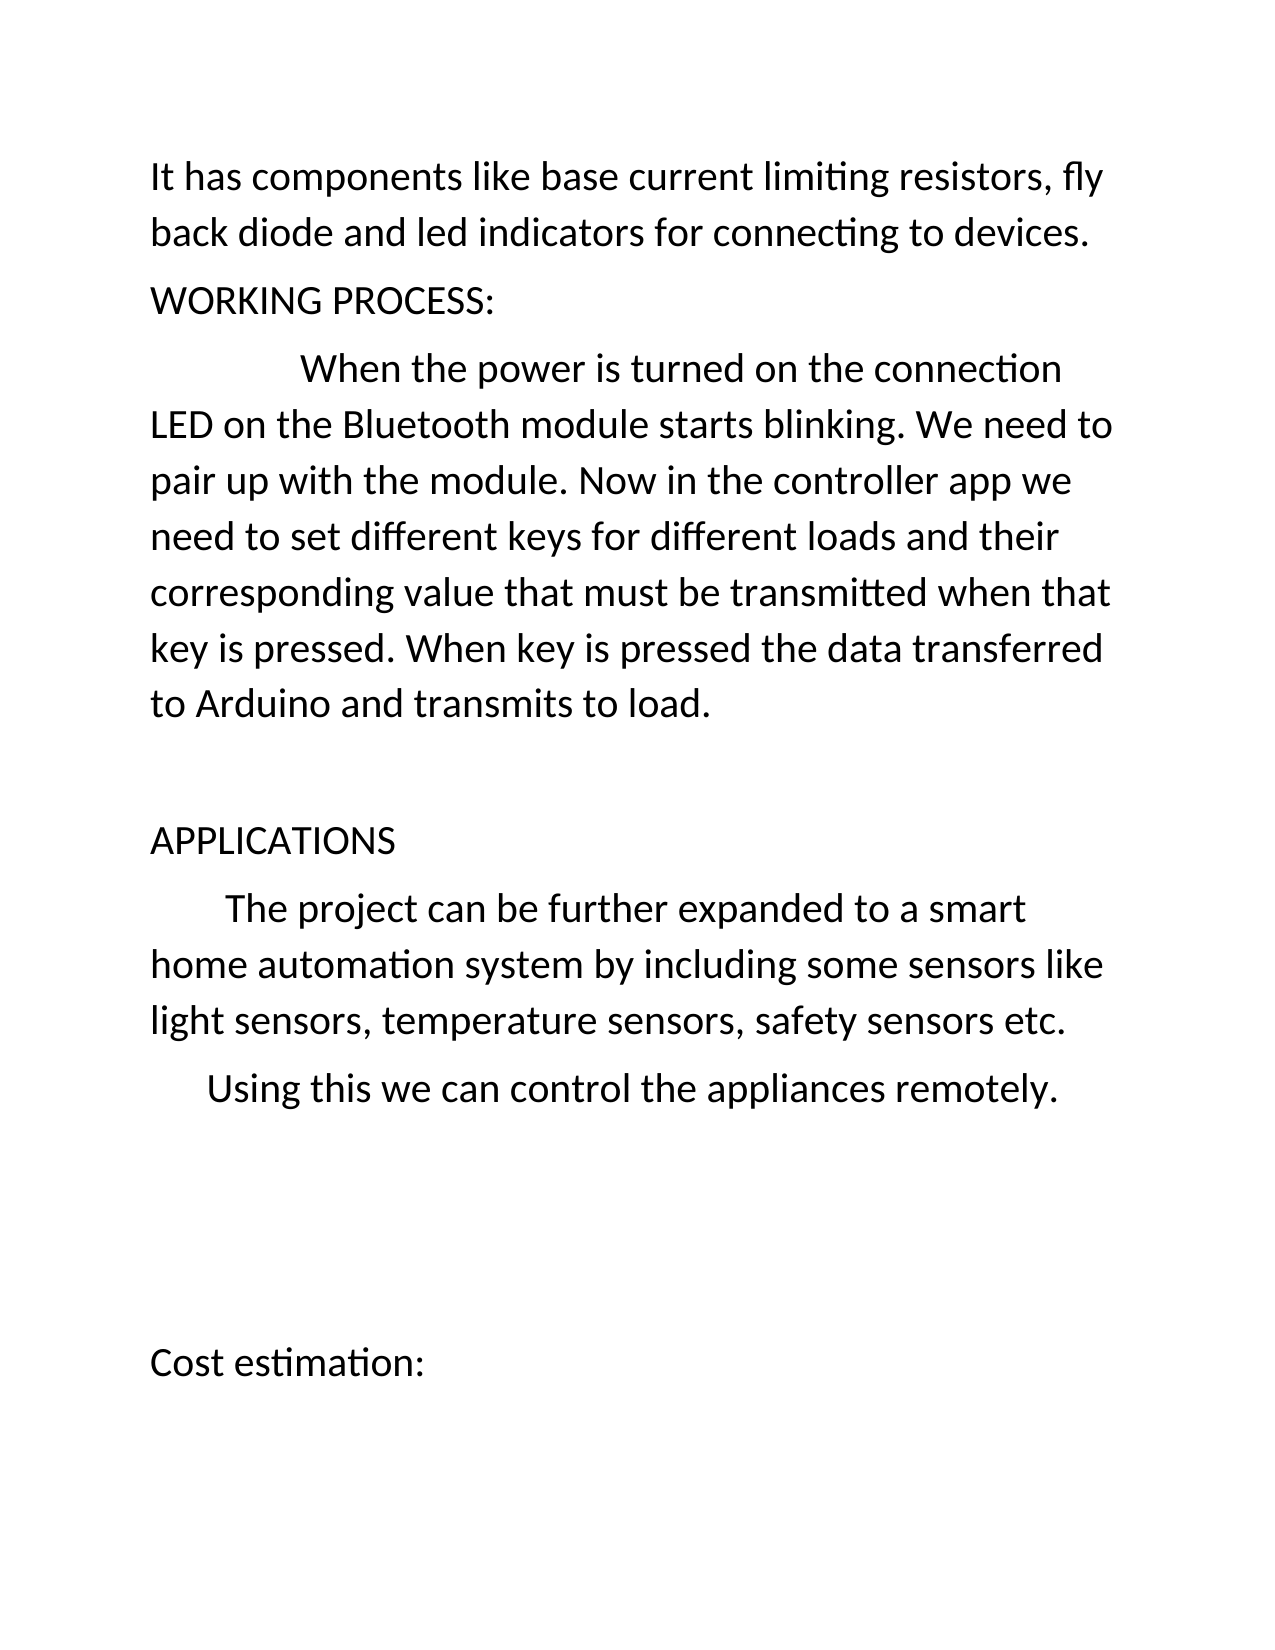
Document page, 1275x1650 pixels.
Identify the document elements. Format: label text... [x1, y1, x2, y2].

text Cost estimation: [150, 1336, 1125, 1387]
text WORKING PROCESS: [150, 274, 1125, 325]
text Using this we can control the appliances remotely. [150, 1062, 1125, 1113]
text When the power is turned on the connection LED on the Bluetooth module starts blinking. We need to pair up with the module. Now in the controller app we need to set different keys for different loads and their corresponding value that must be transmitted when that key is pressed. When key is pressed the data transferred to Arduino and transmits to load. [150, 342, 1125, 728]
text It has components like base current limiting resistors, fly back diode and led indicators for connecting to devices. [150, 150, 1125, 257]
text The project can be further expanded to a smart home automation system by including some sensors like light sensors, temperature sensors, safety sensors etc. [150, 882, 1125, 1045]
text APPLICATIONS [150, 814, 1125, 865]
